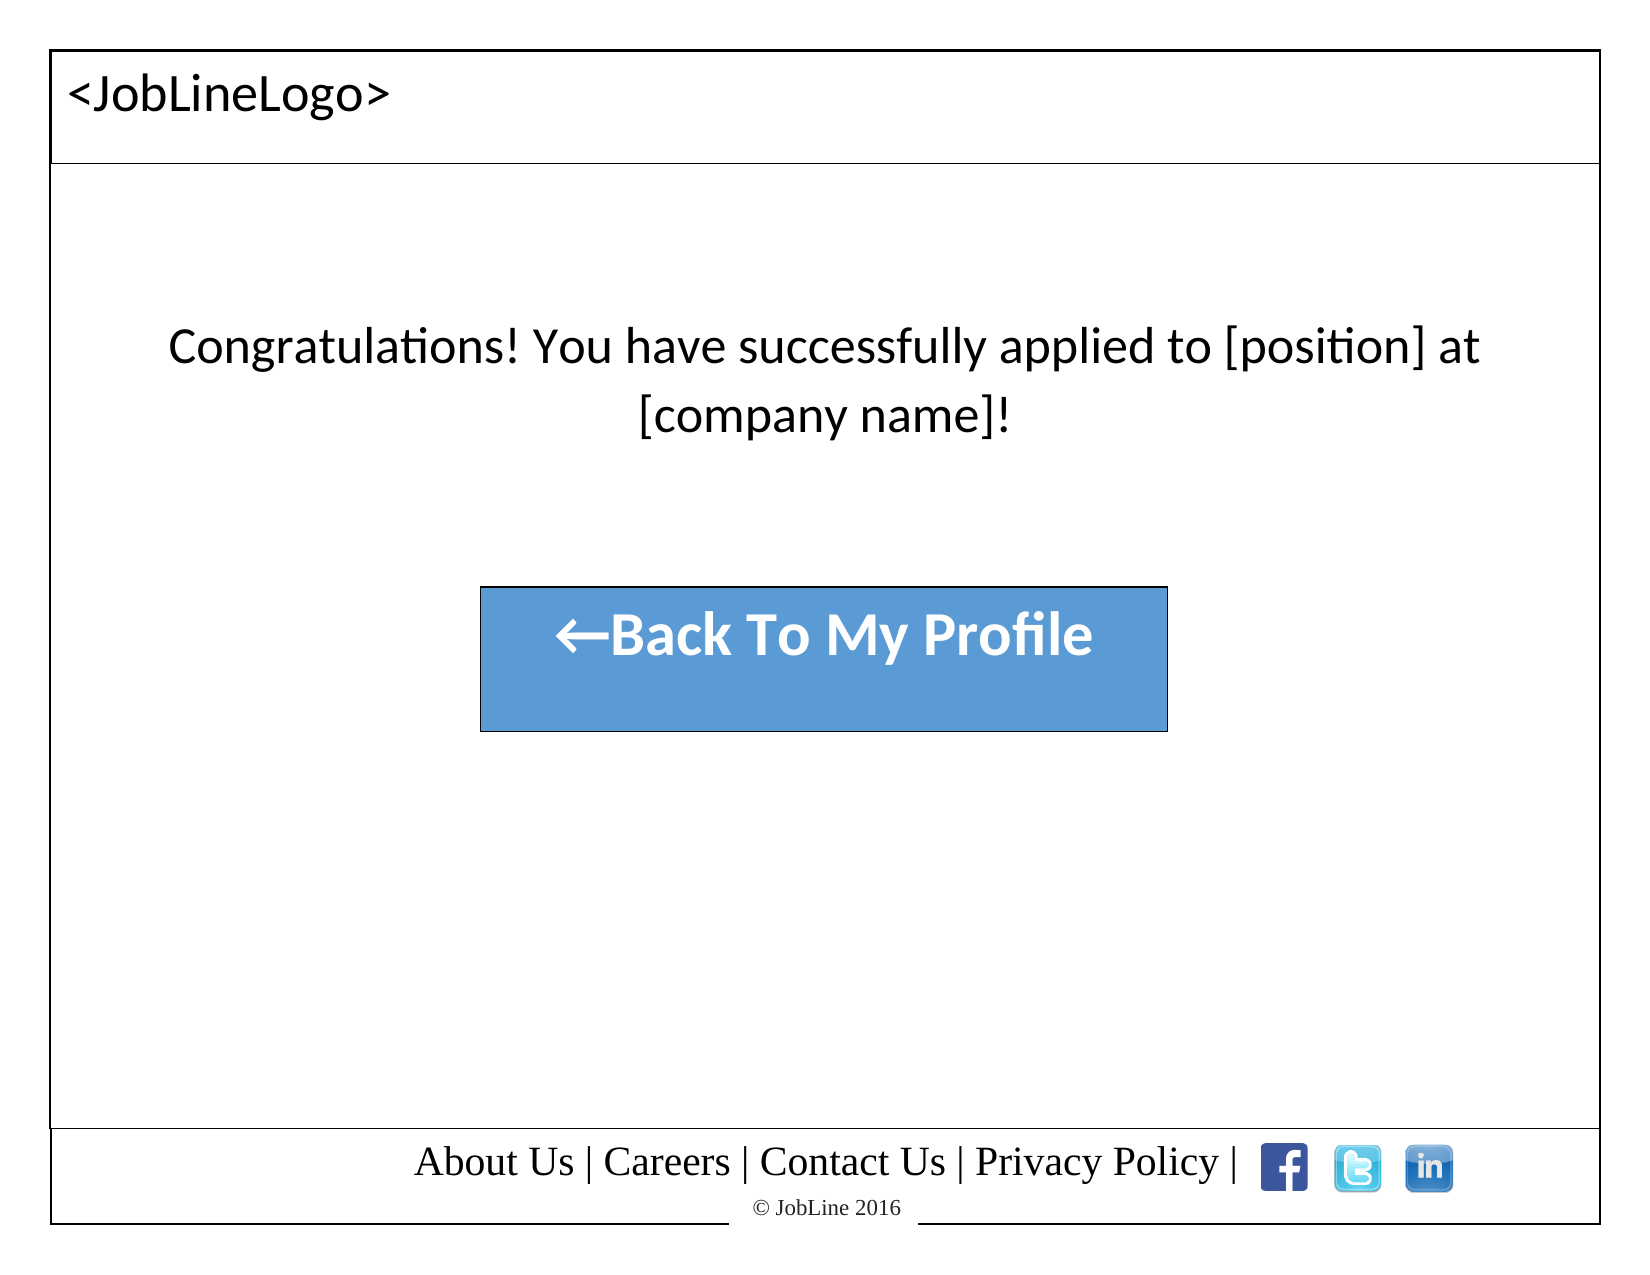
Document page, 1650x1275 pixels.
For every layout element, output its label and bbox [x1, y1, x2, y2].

picture [1332, 1143, 1383, 1194]
picture [1403, 1143, 1455, 1195]
picture [1261, 1143, 1308, 1191]
